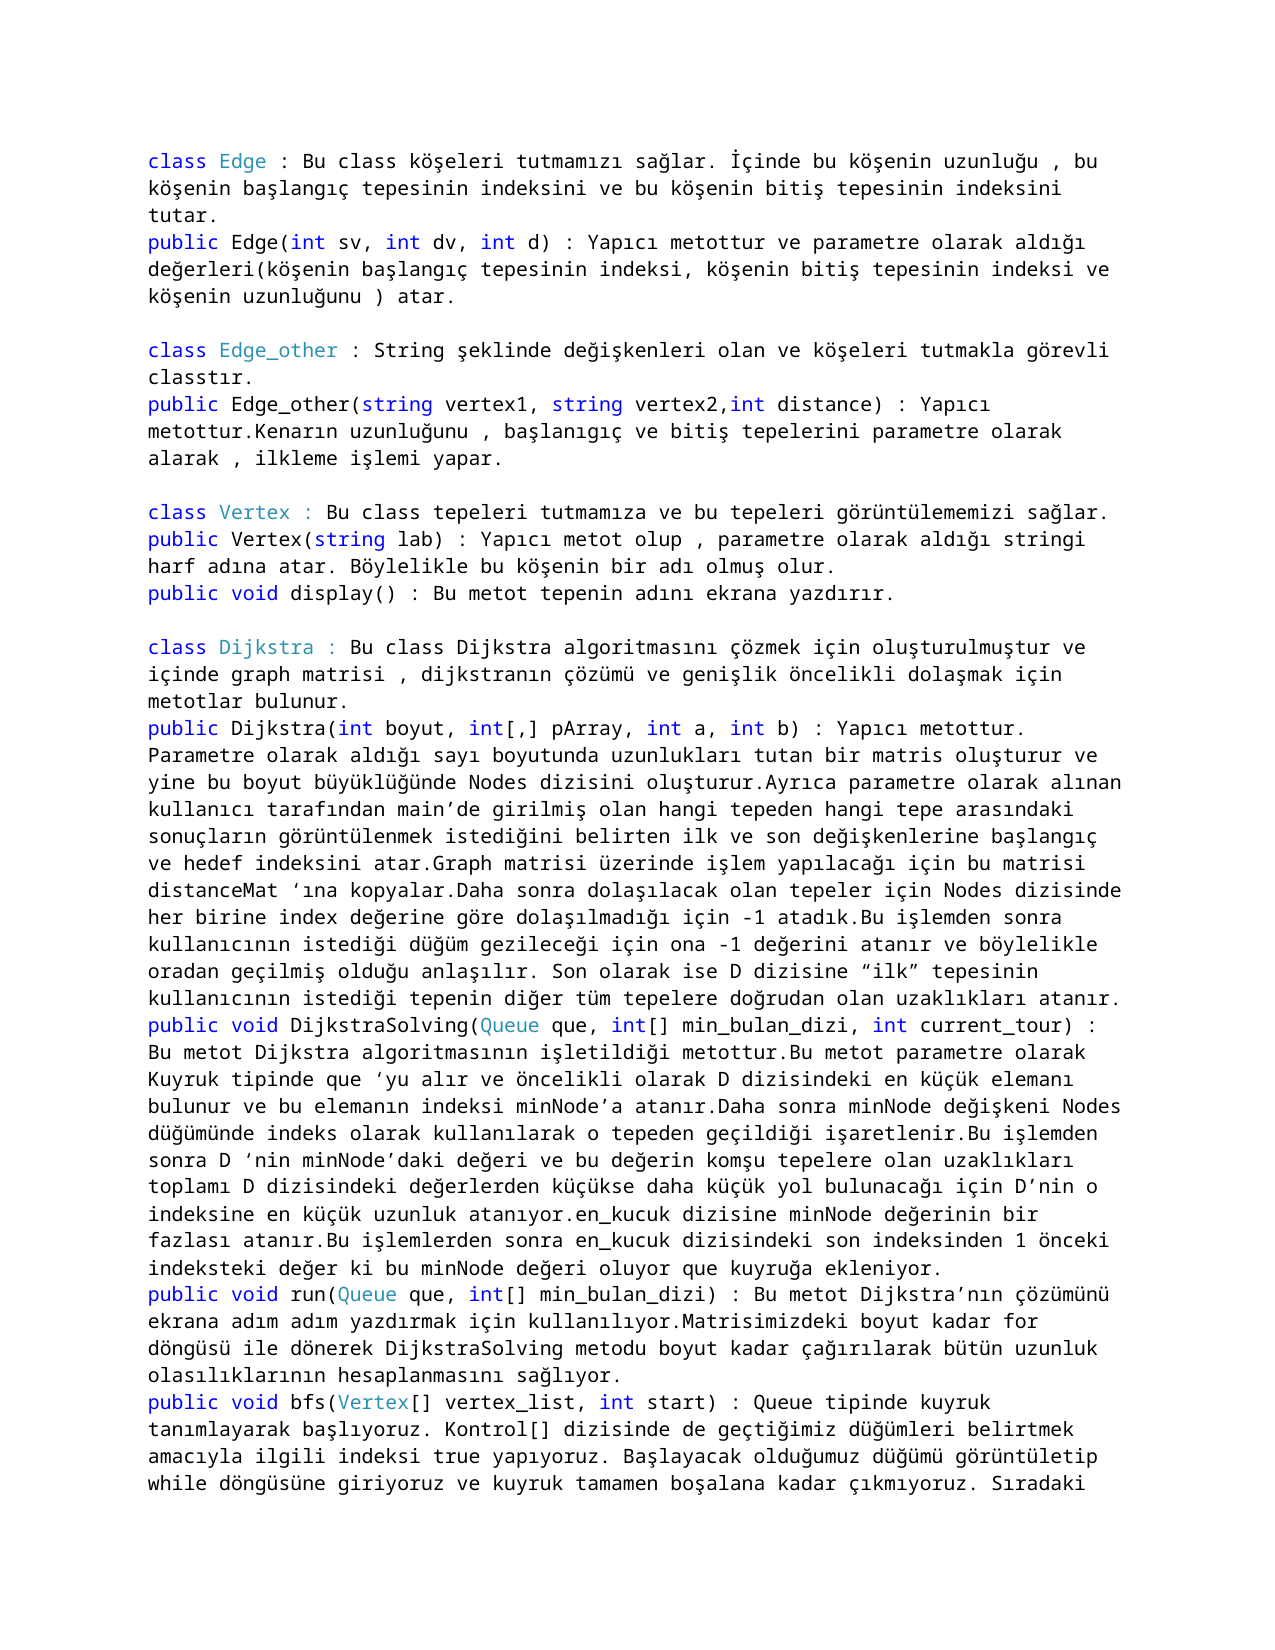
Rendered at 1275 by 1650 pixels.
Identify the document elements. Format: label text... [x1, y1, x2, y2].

text public Dijkstra(int boyut, int[,] pArray, int a, int b) : Yapıcı metottur. Parametre olarak aldığı sayı boyutunda uzunlukları tutan bir matris oluşturur ve yine bu boyut büyüklüğünde Nodes dizisini oluşturur.Ayrıca parametre olarak alınan kullanıcı tarafından main’de girilmiş olan hangi tepeden hangi tepe arasındaki sonuçların görüntülenmek istediğini belirten ilk ve son değişkenlerine başlangıç ve hedef indeksini atar.Graph matrisi üzerinde işlem yapılacağı için bu matrisi distanceMat ‘ına kopyalar.Daha sonra dolaşılacak olan tepeler için Nodes dizisinde her birine index değerine göre dolaşılmadığı için -1 atadık.Bu işlemden sonra kullanıcının istediği düğüm gezileceği için ona -1 değerini atanır ve böylelikle oradan geçilmiş olduğu anlaşılır. Son olarak ise D dizisine “ilk” tepesinin kullanıcının istediği tepenin diğer tüm tepelere doğrudan olan uzaklıkları atanır. [148, 714, 1127, 1011]
text public Edge_other(string vertex1, string vertex2,int distance) : Yapıcı metottur.Kenarın uzunluğunu , başlanıgıç ve bitiş tepelerini parametre olarak alarak , ilkleme işlemi yapar. [148, 390, 1127, 471]
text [148, 1389, 1127, 1497]
text class Dijkstra : Bu class Dijkstra algoritmasını çözmek için oluşturulmuştur ve içinde graph matrisi , dijkstranın çözümü ve genişlik öncelikli dolaşmak için metotlar bulunur. [148, 633, 1127, 714]
text class Edge : Bu class köşeleri tutmamızı sağlar. İçinde bu köşenin uzunluğu , bu köşenin başlangıç tepesinin indeksini ve bu köşenin bitiş tepesinin indeksini tutar. [148, 148, 1127, 228]
text public Edge(int sv, int dv, int d) : Yapıcı metottur ve parametre olarak aldığı değerleri(köşenin başlangıç tepesinin indeksi, köşenin bitiş tepesinin indeksi ve köşenin uzunluğunu ) atar. [148, 228, 1127, 309]
text public Vertex(string lab) : Yapıcı metot olup , parametre olarak aldığı stringi harf adına atar. Böylelikle bu köşenin bir adı olmuş olur. [148, 525, 1127, 579]
text public void DijkstraSolving(Queue que, int[] min_bulan_dizi, int current_tour) : Bu metot Dijkstra algoritmasının işletildiği metottur.Bu metot parametre olarak Kuyruk tipinde que ‘yu alır ve öncelikli olarak D dizisindeki en küçük elemanı bulunur ve bu elemanın indeksi minNode’a atanır.Daha sonra minNode değişkeni Nodes düğümünde indeks olarak kullanılarak o tepeden geçildiği işaretlenir.Bu işlemden sonra D ‘nin minNode’daki değeri ve bu değerin komşu tepelere olan uzaklıkları toplamı D dizisindeki değerlerden küçükse daha küçük yol bulunacağı için D’nin o indeksine en küçük uzunluk atanıyor.en_kucuk dizisine minNode değerinin bir fazlası atanır.Bu işlemlerden sonra en_kucuk dizisindeki son indeksinden 1 önceki indeksteki değer ki bu minNode değeri oluyor que kuyruğa ekleniyor. [148, 1011, 1127, 1281]
text public void display() : Bu metot tepenin adını ekrana yazdırır. [148, 579, 1127, 606]
text public void run(Queue que, int[] min_bulan_dizi) : Bu metot Dijkstra’nın çözümünü ekrana adım adım yazdırmak için kullanılıyor.Matrisimizdeki boyut kadar for döngüsü ile dönerek DijkstraSolving metodu boyut kadar çağırılarak bütün uzunluk olasılıklarının hesaplanmasını sağlıyor. [148, 1281, 1127, 1389]
text class Edge_other : String şeklinde değişkenleri olan ve köşeleri tutmakla görevli classtır. [148, 336, 1127, 390]
text class Vertex : Bu class tepeleri tutmamıza ve bu tepeleri görüntülememizi sağlar. [148, 498, 1127, 525]
